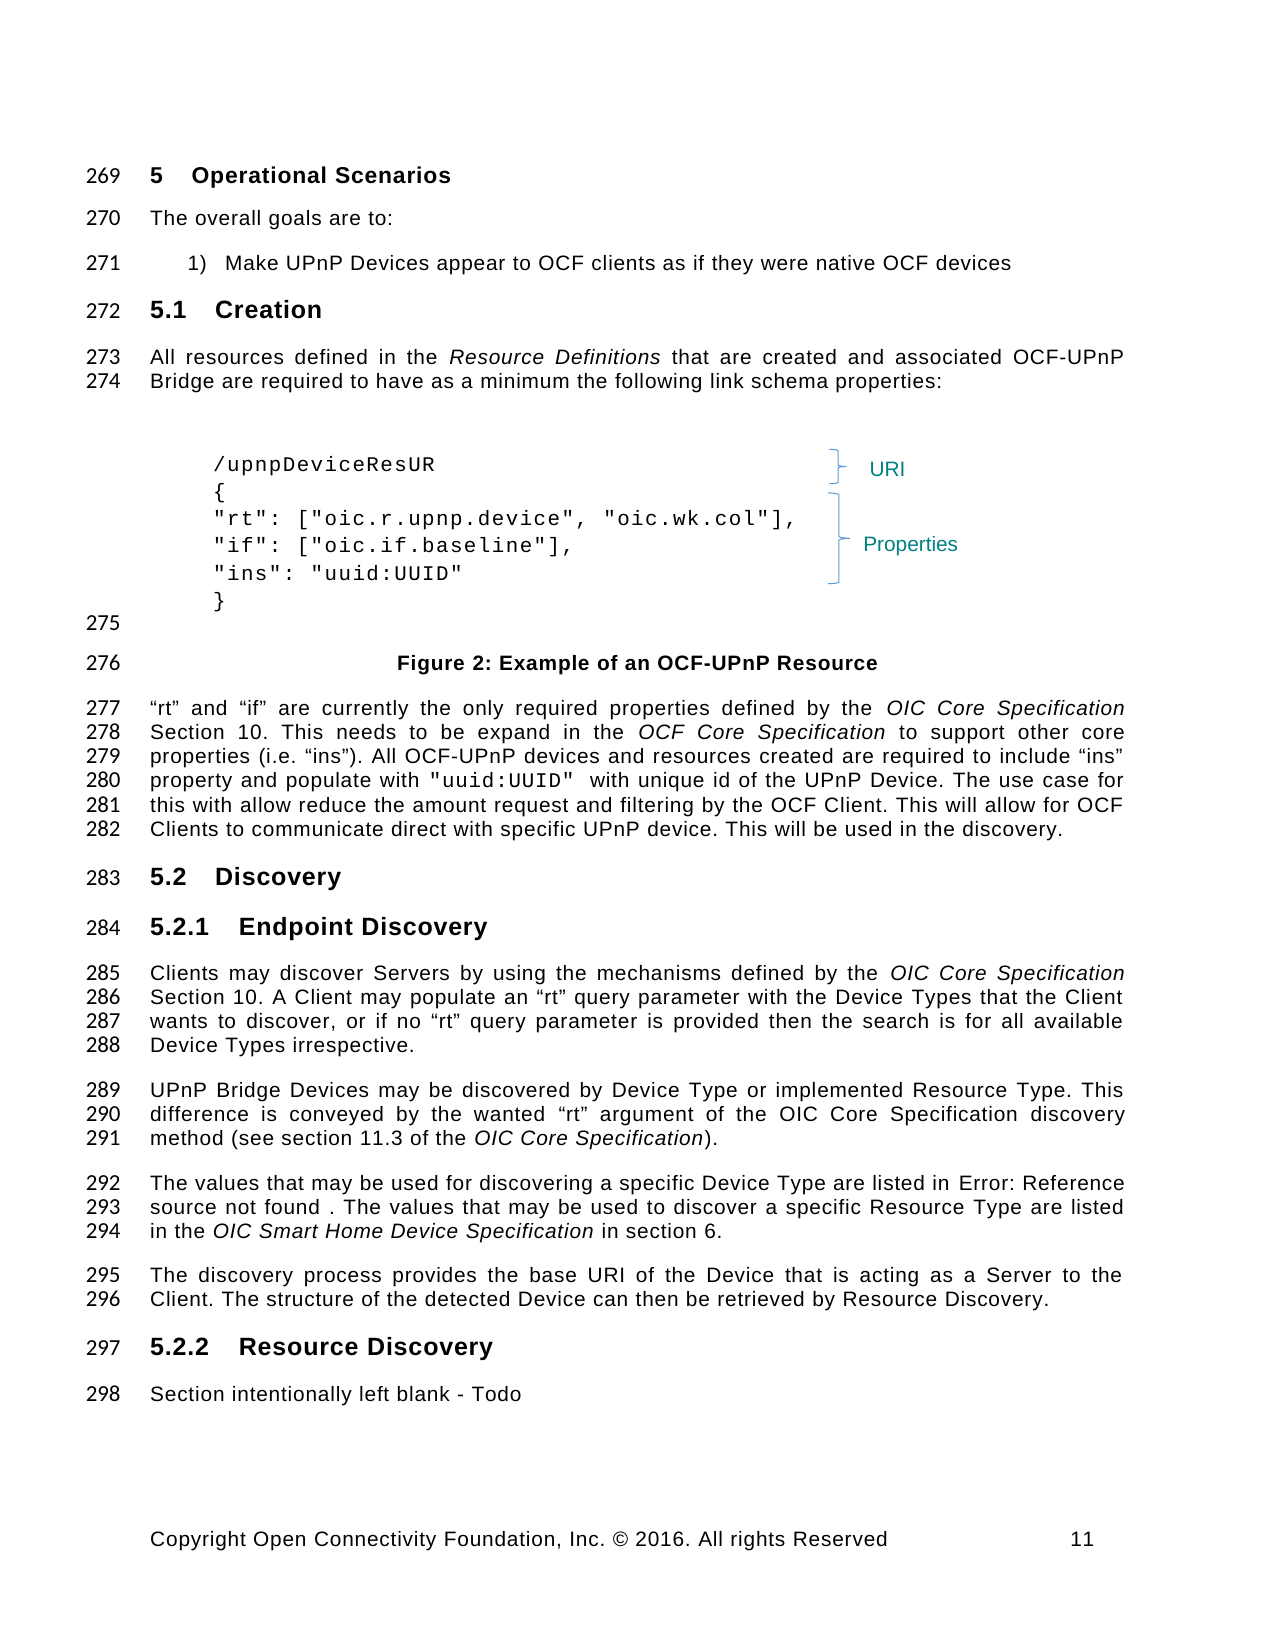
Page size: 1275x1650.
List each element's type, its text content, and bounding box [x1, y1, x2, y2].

text The discovery process provides the base URI of the Device that is acting as a Server to the Client. The structure of the detected Device can then be retrieved by Resource Discovery. [150, 1263, 1125, 1311]
text UPnP Bridge Devices may be discovered by Device Type or implemented Resource Type. This difference is conveyed by the wanted “rt” argument of the OIC Core Specification discovery method (see section 11.3 of the OIC Core Specification). [150, 1078, 1125, 1150]
text “rt” and “if” are currently the only required properties defined by the OIC Core Specification Section 10. This needs to be expand in the OCF Core Specification to support other core properties (i.e. “ins”). All OCF-UPnP devices and resources created are required to include “ins” property and populate with "uuid:UUID" with unique id of the UPnP Device. The use case for this with allow reduce the amount request and filtering by the OCF Client. This will allow for OCF Clients to communicate direct with specific UPnP device. This will be used in the discovery. [150, 696, 1125, 841]
text The overall goals are to: [150, 206, 1125, 229]
text Section intentionally left blank - Todo [150, 1382, 1125, 1406]
subtitle Creation [150, 295, 1125, 324]
subtitle Endpoint Discovery [150, 912, 1125, 940]
subtitle Operational Scenarios [150, 162, 1125, 189]
text Clients may discover Servers by using the mechanisms defined by the OIC Core Specification Section 10. A Client may populate an “rt” query parameter with the Device Types that the Client wants to discover, or if no “rt” query parameter is provided then the search is for all available Device Types irrespective. [150, 961, 1125, 1057]
text All resources defined in the Resource Definitions that are created and associated OCF-UPnP Bridge are required to have as a minimum the following link schema properties: [150, 345, 1125, 393]
list Make UPnP Devices appear to OCF clients as if they were native OCF devices [187, 250, 1125, 274]
subtitle Resource Discovery [150, 1332, 1125, 1361]
subtitle Discovery [150, 862, 1125, 891]
